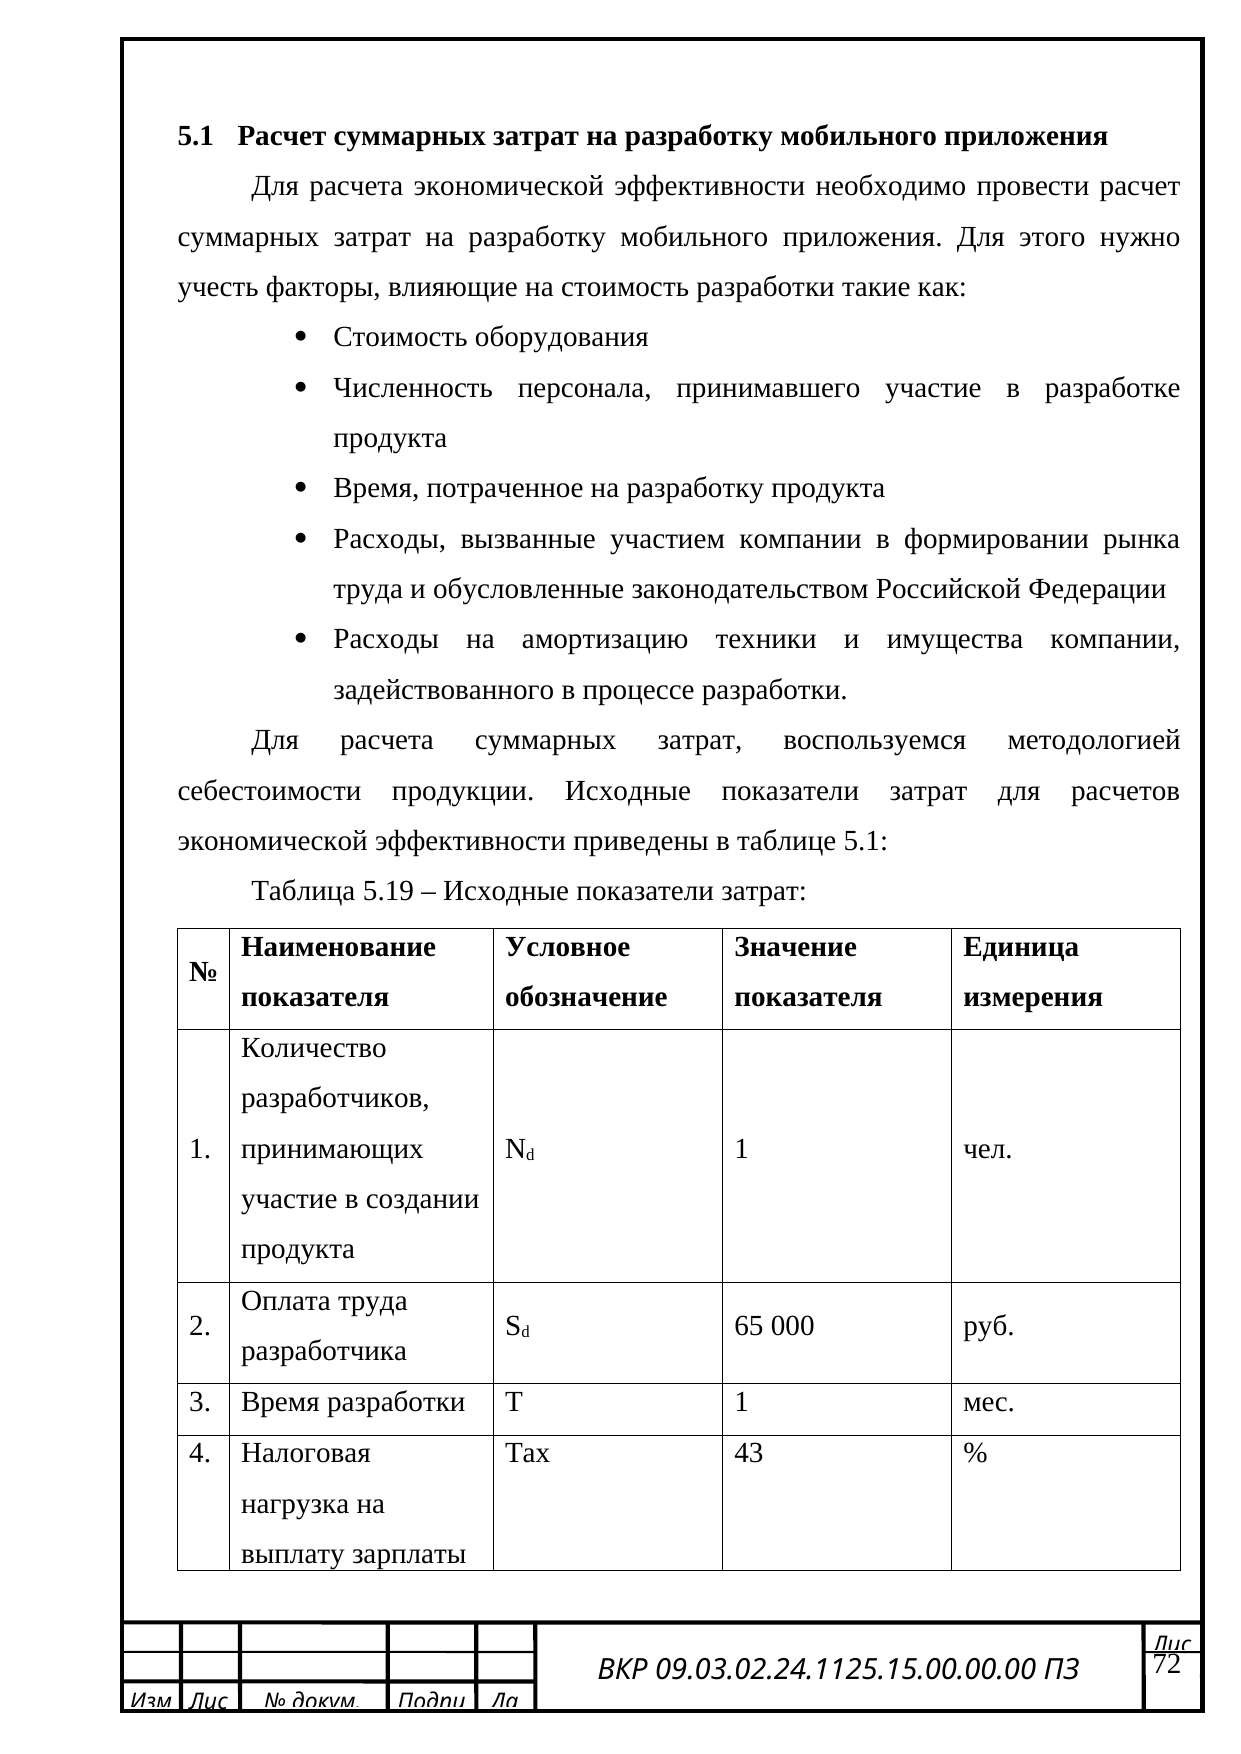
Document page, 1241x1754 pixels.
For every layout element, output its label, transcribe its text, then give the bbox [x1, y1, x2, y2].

list Численность персонала, принимавшего участие в разработке продукта [296, 370, 1181, 454]
table_cell мес. [952, 1384, 1180, 1434]
table_cell Оплата труда разработчика [230, 1283, 493, 1383]
table_cell T [494, 1384, 722, 1434]
table_header Условное обозначение [494, 929, 722, 1029]
table_cell чел. [952, 1030, 1180, 1282]
subtitle Расчет суммарных затрат на разработку мобильного приложения [177, 118, 1181, 152]
table_cell руб. [952, 1283, 1180, 1383]
table_header Значение показателя [723, 929, 951, 1029]
table_cell 2. [178, 1283, 229, 1383]
table_cell 43 [723, 1436, 951, 1570]
table_header Наименование показателя [230, 929, 493, 1029]
table_cell 65 000 [723, 1283, 951, 1383]
list Расходы на амортизацию техники и имущества компании, задействованного в процессе разработки. [296, 622, 1181, 706]
table_cell % [952, 1436, 1180, 1570]
table_cell Время разработки [230, 1384, 493, 1434]
table_cell 1 [723, 1030, 951, 1282]
table_header № [178, 929, 229, 1029]
list Время, потраченное на разработку продукта [296, 471, 1181, 504]
text Для расчета суммарных затрат, воспользуемся методологией себестоимости продукции. Исходные показатели затрат для расчетов экономической эффективности приведены в таблице 5.1: [177, 722, 1181, 857]
table_cell 4. [178, 1436, 229, 1570]
table_cell Количество разработчиков, принимающих участие в создании продукта [230, 1030, 493, 1282]
table_cell 3. [178, 1384, 229, 1434]
table_cell Sd [494, 1283, 722, 1383]
table_cell 1 [723, 1384, 951, 1434]
text Для расчета экономической эффективности необходимо провести расчет суммарных затрат на разработку мобильного приложения. Для этого нужно учесть факторы, влияющие на стоимость разработки такие как: [177, 168, 1181, 303]
table_cell Tax [494, 1436, 722, 1570]
table_cell Nd [494, 1030, 722, 1282]
list Расходы, вызванные участием компании в формировании рынка труда и обусловленные законодательством Российской Федерации [296, 521, 1181, 605]
table_cell 1. [178, 1030, 229, 1282]
list Стоимость оборудования [296, 319, 1181, 353]
table_cell Налоговая нагрузка на выплату зарплаты сотрудникам [230, 1436, 493, 1570]
table_header Единица измерения [952, 929, 1180, 1029]
